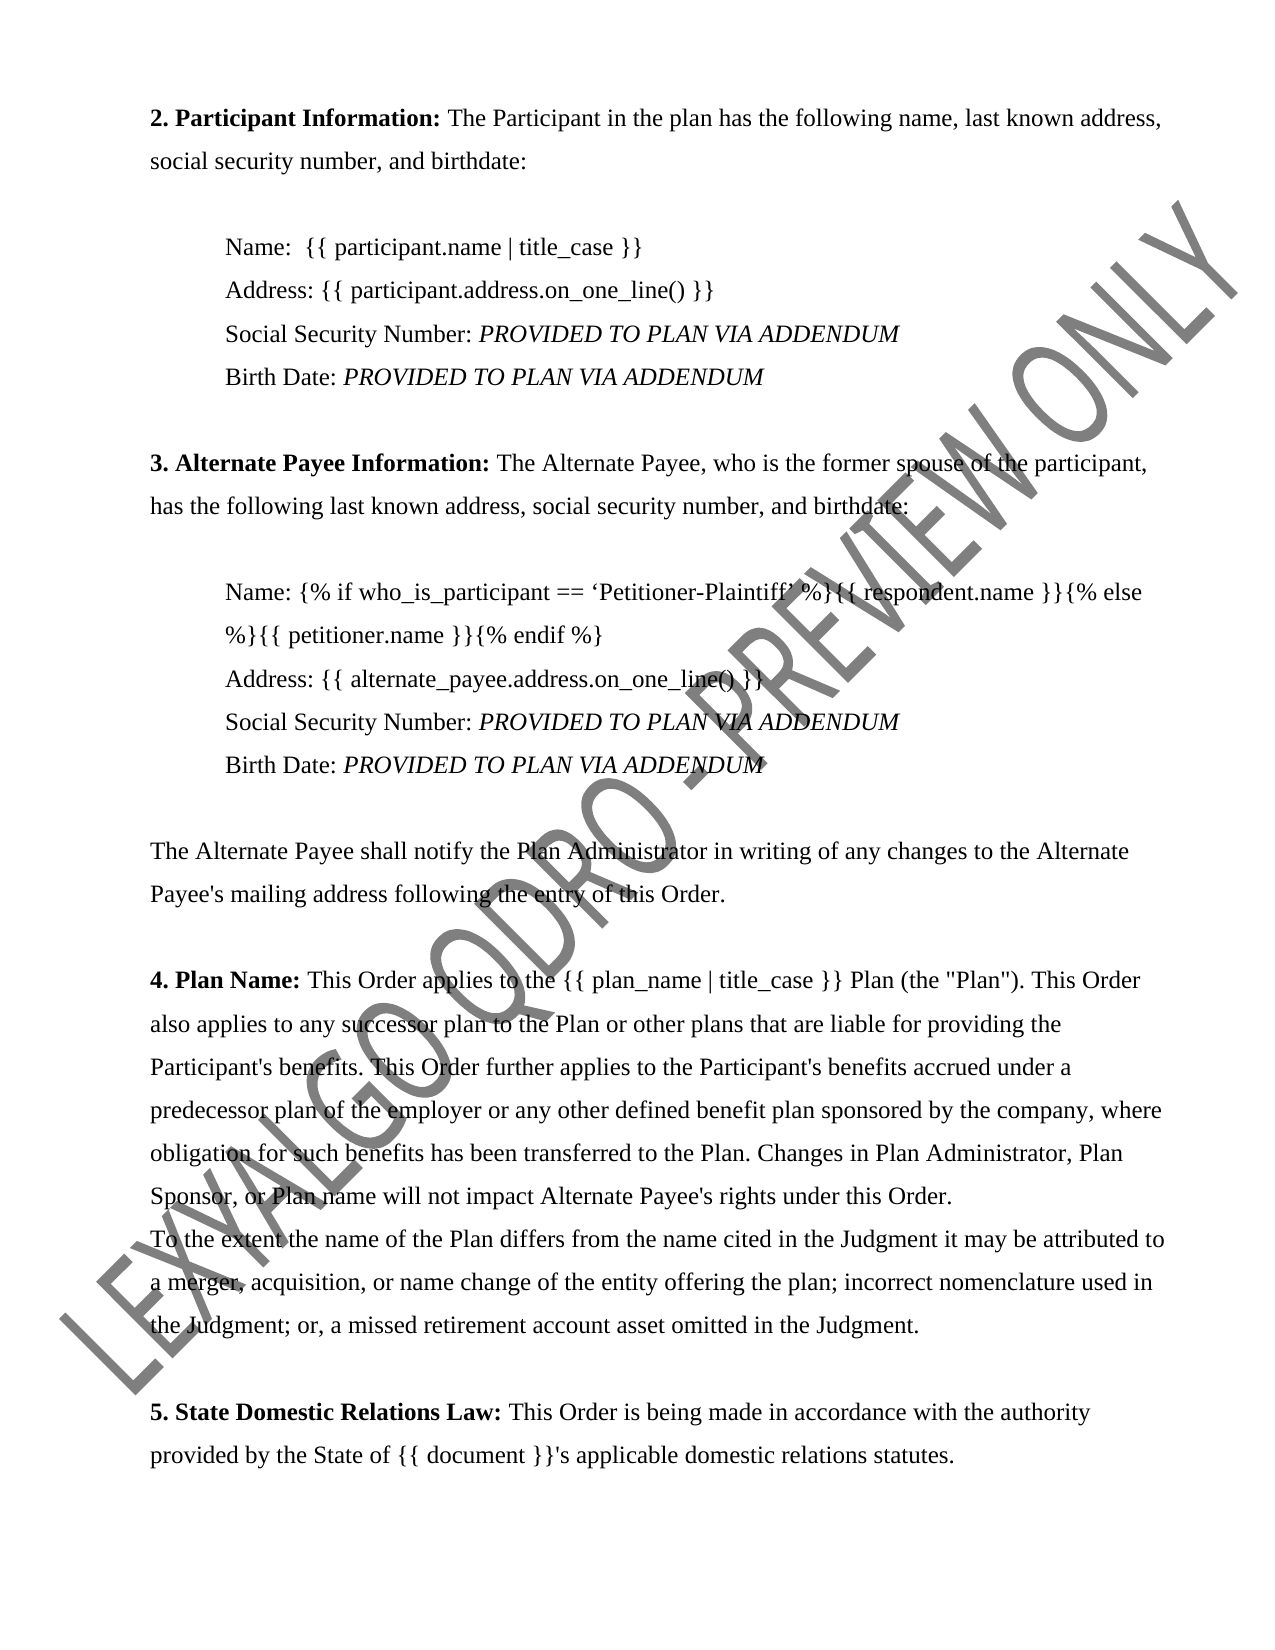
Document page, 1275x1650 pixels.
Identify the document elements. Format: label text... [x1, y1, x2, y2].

text Name: {% if who_is_participant == ‘Petitioner-Plaintiff’ %}{{ respondent.name }}{% else %}{{ petitioner.name }}{% endif %} [225, 577, 1181, 649]
text Address: {{ alternate_payee.address.on_one_line() }} [225, 664, 1181, 692]
text Social Security Number: PROVIDED TO PLAN VIA ADDENDUM [225, 707, 1181, 736]
list Plan Name: This Order applies to the {{ plan_name | title_case }} Plan (the "Plan"). This Order also applies to any successor plan to the Plan or other plans that are liable for providing the Participant's benefits. This Order further applies to the Participant's benefits accrued under a predecessor plan of the employer or any other defined benefit plan sponsored by the company, where obligation for such benefits has been transferred to the Plan. Changes in Plan Administrator, Plan Sponsor, or Plan name will not impact Alternate Payee's rights under this Order. [150, 966, 1181, 1210]
text Social Security Number: PROVIDED TO PLAN VIA ADDENDUM [225, 319, 1181, 347]
text Birth Date: PROVIDED TO PLAN VIA ADDENDUM [225, 750, 1181, 779]
list Alternate Payee Information: The Alternate Payee, who is the former spouse of the participant, has the following last known address, social security number, and birthdate: [150, 448, 1181, 520]
text The Alternate Payee shall notify the Plan Administrator in writing of any changes to the Alternate Payee's mailing address following the entry of this Order. [150, 836, 1181, 908]
text To the extent the name of the Plan differs from the name cited in the Judgment it may be attributed to a merger, acquisition, or name change of the entity offering the plan; incorrect nomenclature used in the Judgment; or, a missed retirement account asset omitted in the Judgment. [150, 1224, 1181, 1339]
text Birth Date: PROVIDED TO PLAN VIA ADDENDUM [225, 362, 1181, 391]
list Participant Information: The Participant in the plan has the following name, last known address, social security number, and birthdate: [150, 103, 1181, 175]
text Name: {{ participant.name | title_case }} [225, 232, 1181, 261]
list State Domestic Relations Law: This Order is being made in accordance with the authority provided by the State of {{ document }}'s applicable domestic relations statutes. [150, 1397, 1181, 1469]
text Address: {{ participant.address.on_one_line() }} [225, 276, 1181, 304]
